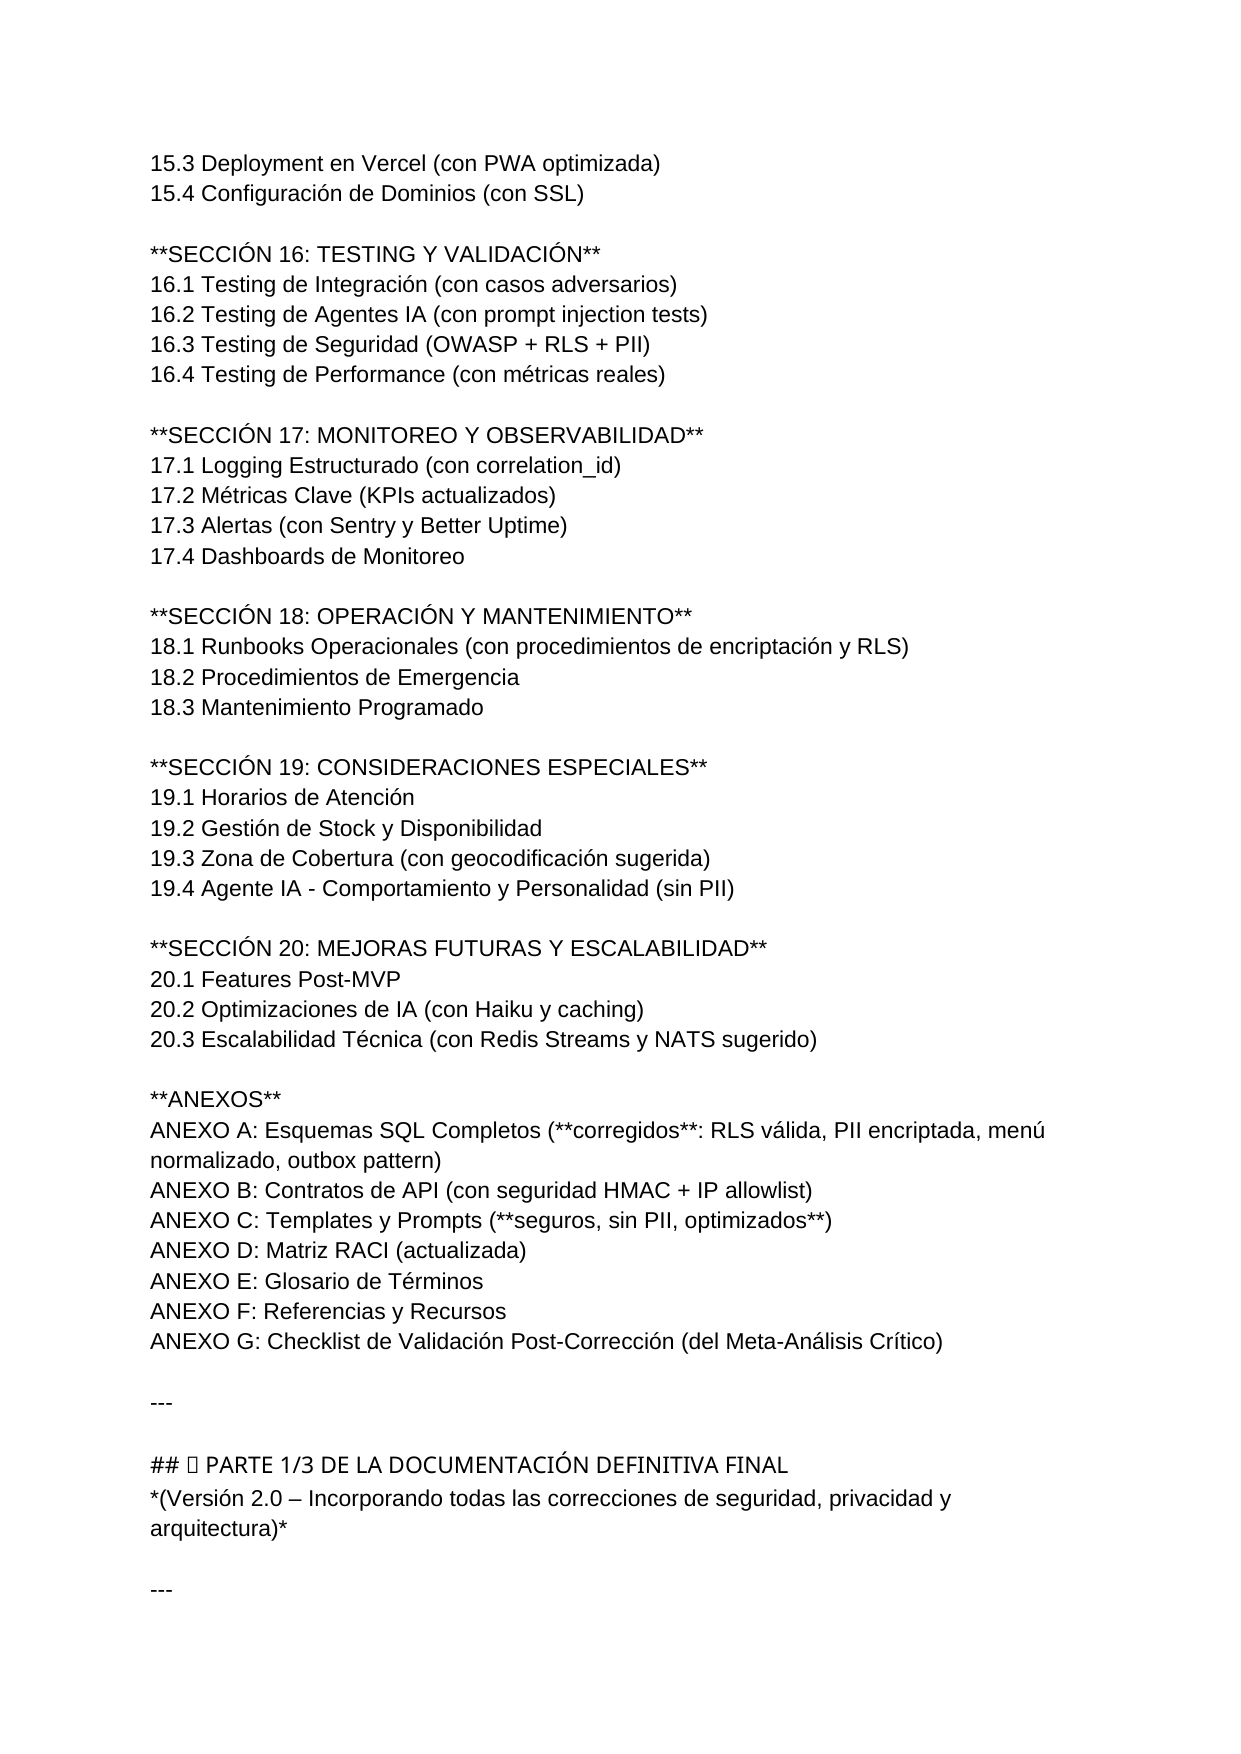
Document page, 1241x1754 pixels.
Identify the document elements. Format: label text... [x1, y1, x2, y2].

text ANEXO G: Checklist de Validación Post-Corrección (del Meta-Análisis Crítico) [150, 1328, 1090, 1354]
text --- [150, 1576, 1090, 1602]
text 17.3 Alertas (con Sentry y Better Uptime) [150, 512, 1090, 539]
text ANEXO C: Templates y Prompts (**seguros, sin PII, optimizados**) [150, 1207, 1090, 1234]
text 19.3 Zona de Cobertura (con geocodificación sugerida) [150, 845, 1090, 871]
text 16.1 Testing de Integración (con casos adversarios) [150, 271, 1090, 297]
text 19.2 Gestión de Stock y Disponibilidad [150, 814, 1090, 841]
text 16.3 Testing de Seguridad (OWASP + RLS + PII) [150, 331, 1090, 358]
text 20.3 Escalabilidad Técnica (con Redis Streams y NATS sugerido) [150, 1026, 1090, 1052]
text ANEXO D: Matriz RACI (actualizada) [150, 1237, 1090, 1264]
text 17.4 Dashboards de Monitoreo [150, 543, 1090, 569]
text 18.2 Procedimientos de Emergencia [150, 663, 1090, 690]
text 16.2 Testing de Agentes IA (con prompt injection tests) [150, 301, 1090, 327]
text ANEXO F: Referencias y Recursos [150, 1298, 1090, 1324]
text --- [150, 1388, 1090, 1415]
text 18.3 Mantenimiento Programado [150, 694, 1090, 720]
text ANEXO E: Glosario de Términos [150, 1268, 1090, 1294]
text 17.2 Métricas Clave (KPIs actualizados) [150, 482, 1090, 509]
text **SECCIÓN 19: CONSIDERACIONES ESPECIALES** [150, 754, 1090, 781]
text *(Versión 2.0 – Incorporando todas las correcciones de seguridad, privacidad y arquitectura)* [150, 1485, 1090, 1541]
text **SECCIÓN 18: OPERACIÓN Y MANTENIMIENTO** [150, 603, 1090, 629]
text **SECCIÓN 20: MEJORAS FUTURAS Y ESCALABILIDAD** [150, 935, 1090, 962]
text **SECCIÓN 16: TESTING Y VALIDACIÓN** [150, 241, 1090, 267]
text 16.4 Testing de Performance (con métricas reales) [150, 361, 1090, 388]
text 19.4 Agente IA - Comportamiento y Personalidad (sin PII) [150, 875, 1090, 901]
text ## ✅ PARTE 1/3 DE LA DOCUMENTACIÓN DEFINITIVA FINAL [150, 1449, 1090, 1480]
text 20.2 Optimizaciones de IA (con Haiku y caching) [150, 996, 1090, 1022]
text **ANEXOS** [150, 1086, 1090, 1113]
text 18.1 Runbooks Operacionales (con procedimientos de encriptación y RLS) [150, 633, 1090, 660]
text 20.1 Features Post-MVP [150, 966, 1090, 992]
text ANEXO A: Esquemas SQL Completos (**corregidos**: RLS válida, PII encriptada, menú normalizado, outbox pattern) [150, 1117, 1090, 1173]
text 15.4 Configuración de Dominios (con SSL) [150, 180, 1090, 207]
text 19.1 Horarios de Atención [150, 784, 1090, 811]
text ANEXO B: Contratos de API (con seguridad HMAC + IP allowlist) [150, 1177, 1090, 1203]
text **SECCIÓN 17: MONITOREO Y OBSERVABILIDAD** [150, 422, 1090, 448]
text 15.3 Deployment en Vercel (con PWA optimizada) [150, 150, 1090, 176]
text 17.1 Logging Estructurado (con correlation_id) [150, 452, 1090, 478]
